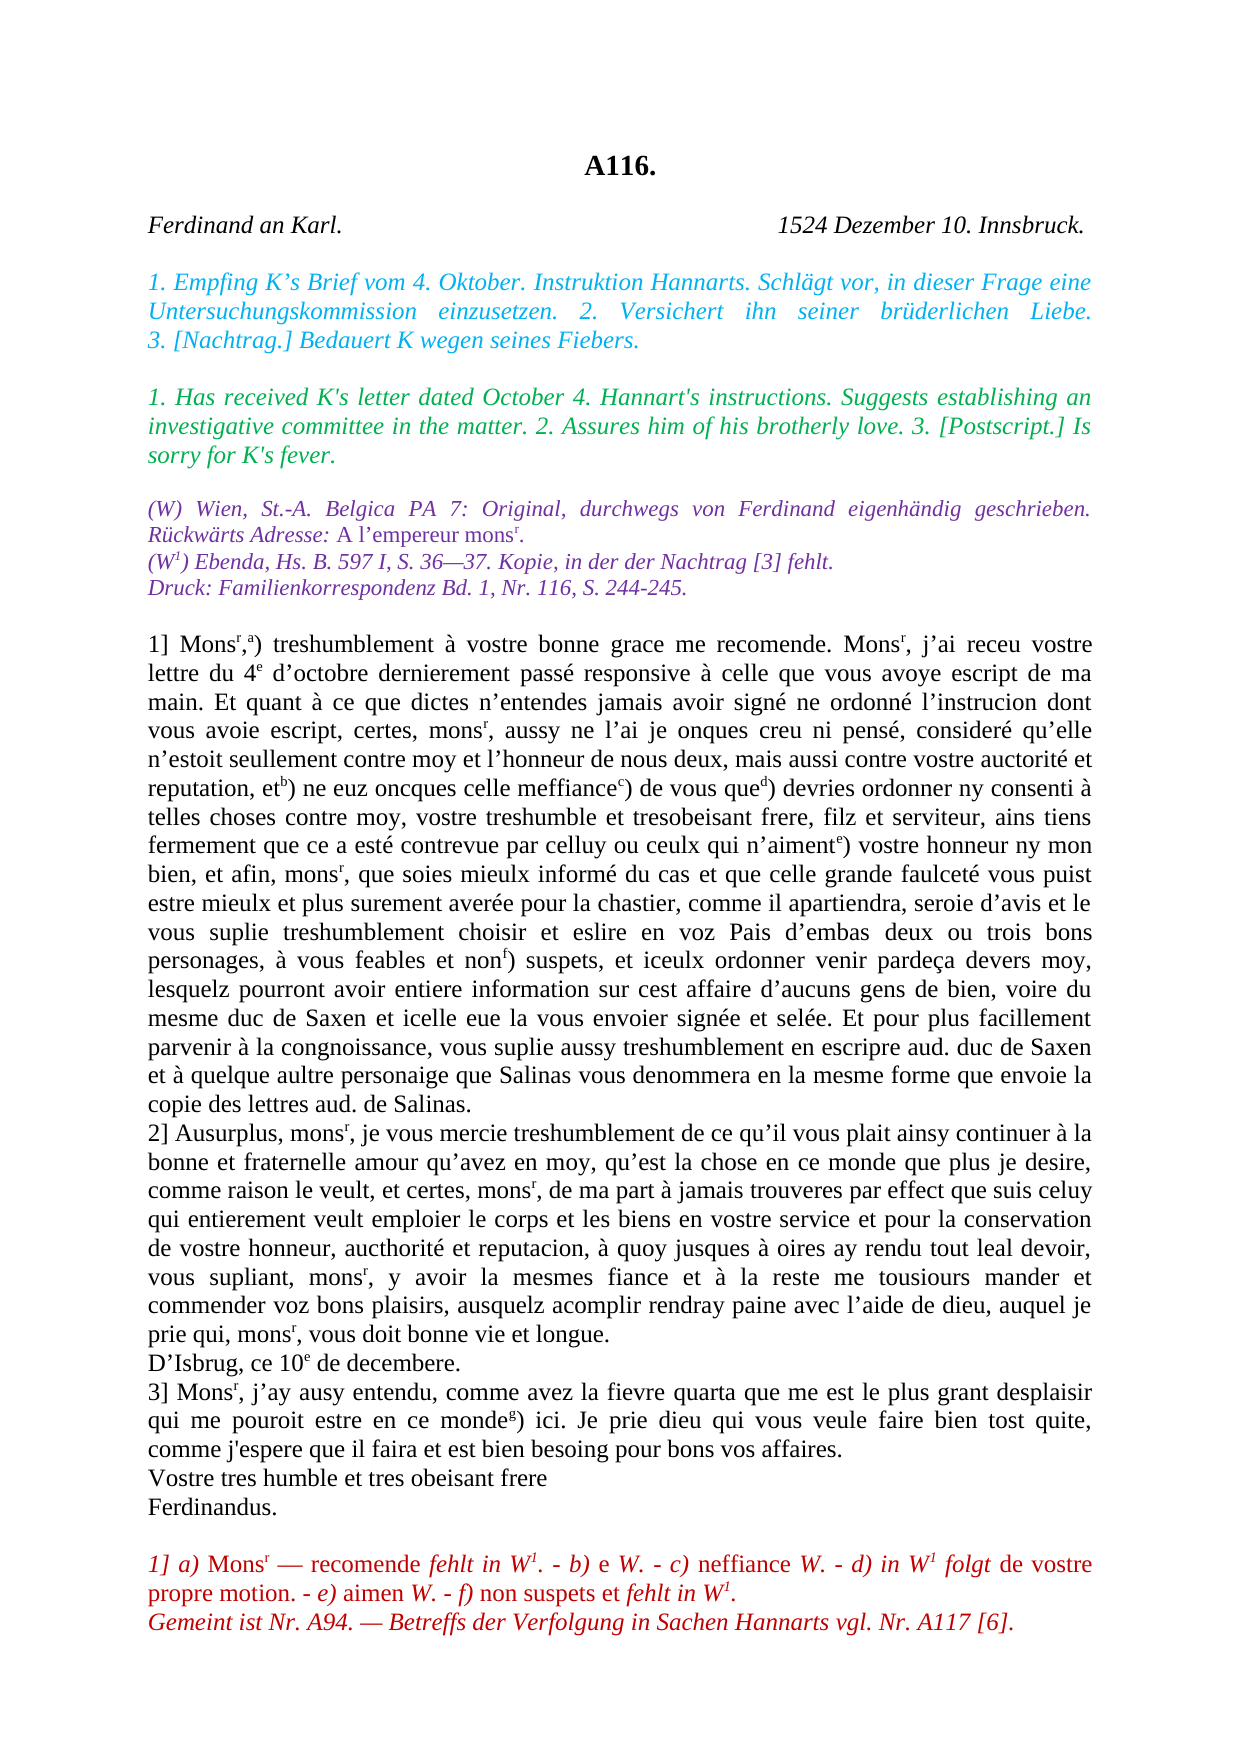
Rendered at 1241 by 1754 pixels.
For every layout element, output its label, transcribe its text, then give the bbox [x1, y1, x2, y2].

text 1. Empfing K’s Brief vom 4. Oktober. Instruktion Hannarts. Schlägt vor, in dieser Frage eine Untersuchungskommission einzusetzen. 2. Versichert ihn seiner brüderlichen Liebe. 3. [Nachtrag.] Bedauert K wegen seines Fiebers. [148, 267, 1093, 354]
text 3] Monsr, j’ay ausy entendu, comme avez la fievre quarta que me est le plus grant desplaisir qui me pouroit estre en ce mondeg) ici. Je prie dieu qui vous veule faire bien tost quite, comme j'espere que il faira et est bien besoing pour bons vos affaires. [148, 1377, 1093, 1463]
text Ferdinandus. [148, 1492, 1093, 1520]
text 1] Monsr,a) treshumblement à vostre bonne grace me recomende. Monsr, j’ai receu vostre lettre du 4e d’octobre dernierement passé responsive à celle que vous avoye escript de ma main. Et quant à ce que dictes n’entendes jamais avoir signé ne ordonné l’instrucion dont vous avoie escript, certes, monsr, aussy ne l’ai je onques creu ni pensé, consideré qu’elle n’estoit seullement contre moy et l’honneur de nous deux, mais aussi contre vostre auctorité et reputation, etb) ne euz oncques celle meffiancec) de vous qued) devries ordonner ny consenti à telles choses contre moy, vostre treshumble et tresobeisant frere, filz et serviteur, ains tiens fermement que ce a esté contrevue par celluy ou ceulx qui n’aimente) vostre honneur ny mon bien, et afin, monsr, que soies mieulx informé du cas et que celle grande faulceté vous puist estre mieulx et plus surement averée pour la chastier, comme il apartiendra, seroie d’avis et le vous suplie treshumblement choisir et eslire en voz Pais d’embas deux ou trois bons personages, à vous feables et nonf) suspets, et iceulx ordonner venir pardeça devers moy, lesquelz pourront avoir entiere information sur cest affaire d’aucuns gens de bien, voire du mesme duc de Saxen et icelle eue la vous envoier signée et selée. Et pour plus facillement parvenir à la congnoissance, vous suplie aussy treshumblement en escripre aud. duc de Saxen et à quelque aultre personaige que Salinas vous denommera en la mesme forme que envoie la copie des lettres aud. de Salinas. [148, 629, 1093, 1118]
table_header 1524 Dezember 10. Innsbruck. [616, 210, 1096, 239]
text A116. [148, 148, 1093, 181]
text Gemeint ist Nr. A94. — Betreffs der Verfolgung in Sachen Hannarts vgl. Nr. A117 [6]. [148, 1607, 1093, 1635]
text 2] Ausurplus, monsr, je vous mercie treshumblement de ce qu’il vous plait ainsy continuer à la bonne et fraternelle amour qu’avez en moy, qu’est la chose en ce monde que plus je desire, comme raison le veult, et certes, monsr, de ma part à jamais trouveres par effect que suis celuy qui entierement veult emploier le corps et les biens en vostre service et pour la conservation de vostre honneur, aucthorité et reputacion, à quoy jusques à oires ay rendu tout leal devoir, vous supliant, monsr, y avoir la mesmes fiance et à la reste me tousiours mander et commender voz bons plaisirs, ausquelz acomplir rendray paine avec l’aide de dieu, auquel je prie qui, monsr, vous doit bonne vie et longue. [148, 1118, 1093, 1348]
text Vostre tres humble et tres obeisant frere [148, 1463, 1093, 1492]
text 1. Has received K's letter dated October 4. Hannart's instructions. Suggests establishing an investigative committee in the matter. 2. Assures him of his brotherly love. 3. [Postscript.] Is sorry for K's fever. [148, 382, 1093, 469]
text 1] a) Monsr — recomende fehlt in W1. - b) e W. - c) neffiance W. - d) in W1 folgt de vostre propre motion. - e) aimen W. - f) non suspets et fehlt in W1. [148, 1549, 1093, 1607]
text Druck: Familienkorrespondenz Bd. 1, Nr. 116, S. 244-245. [148, 574, 1093, 600]
text (W) Wien, St.-A. Belgica PA 7: Original, durchwegs von Ferdinand eigenhändig geschrieben. Rückwärts Adresse: A l’empereur monsr. [148, 495, 1093, 548]
text D’Isbrug, ce 10e de decembere. [148, 1348, 1093, 1377]
table_header Ferdinand an Karl. [136, 210, 616, 239]
text (W1) Ebenda, Hs. B. 597 I, S. 36—37. Kopie, in der der Nachtrag [3] fehlt. [148, 548, 1093, 574]
